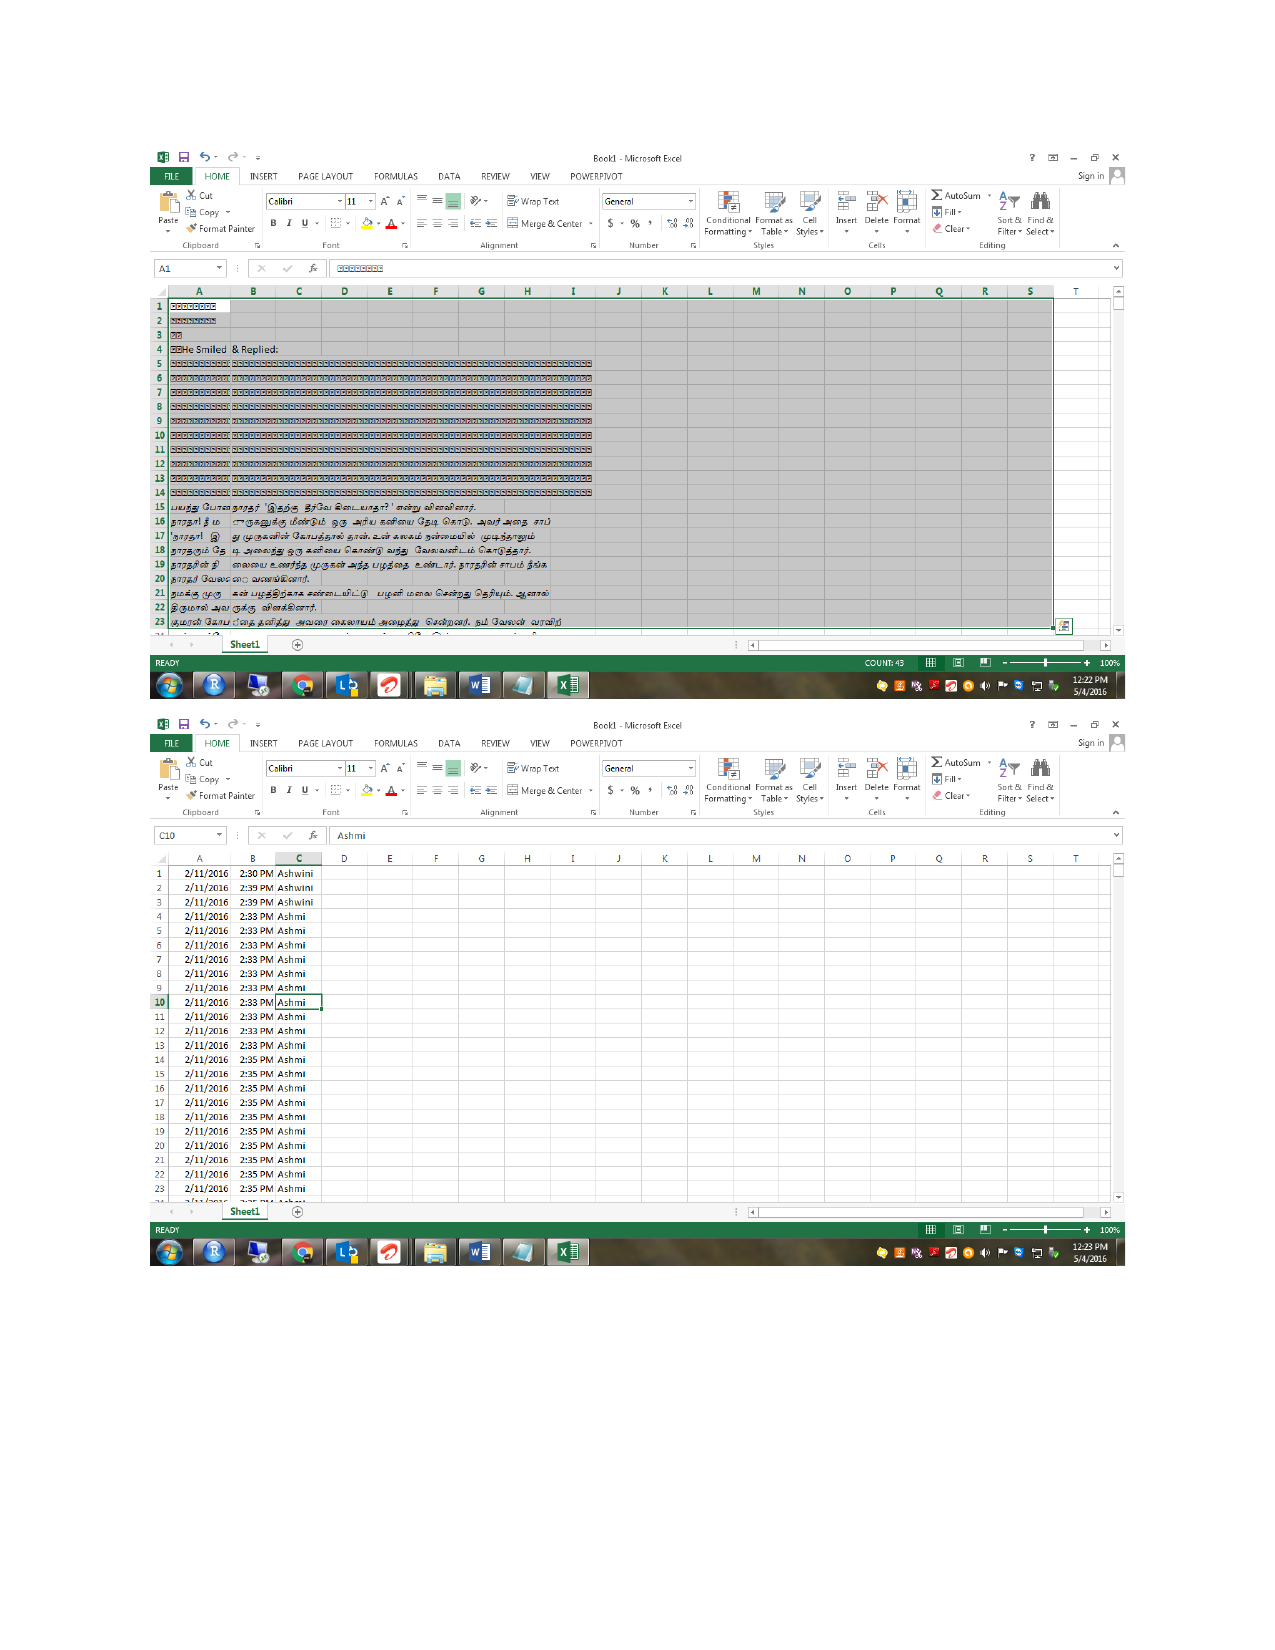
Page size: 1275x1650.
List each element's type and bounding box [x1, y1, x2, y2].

picture [150, 150, 1125, 699]
picture [150, 717, 1125, 1266]
